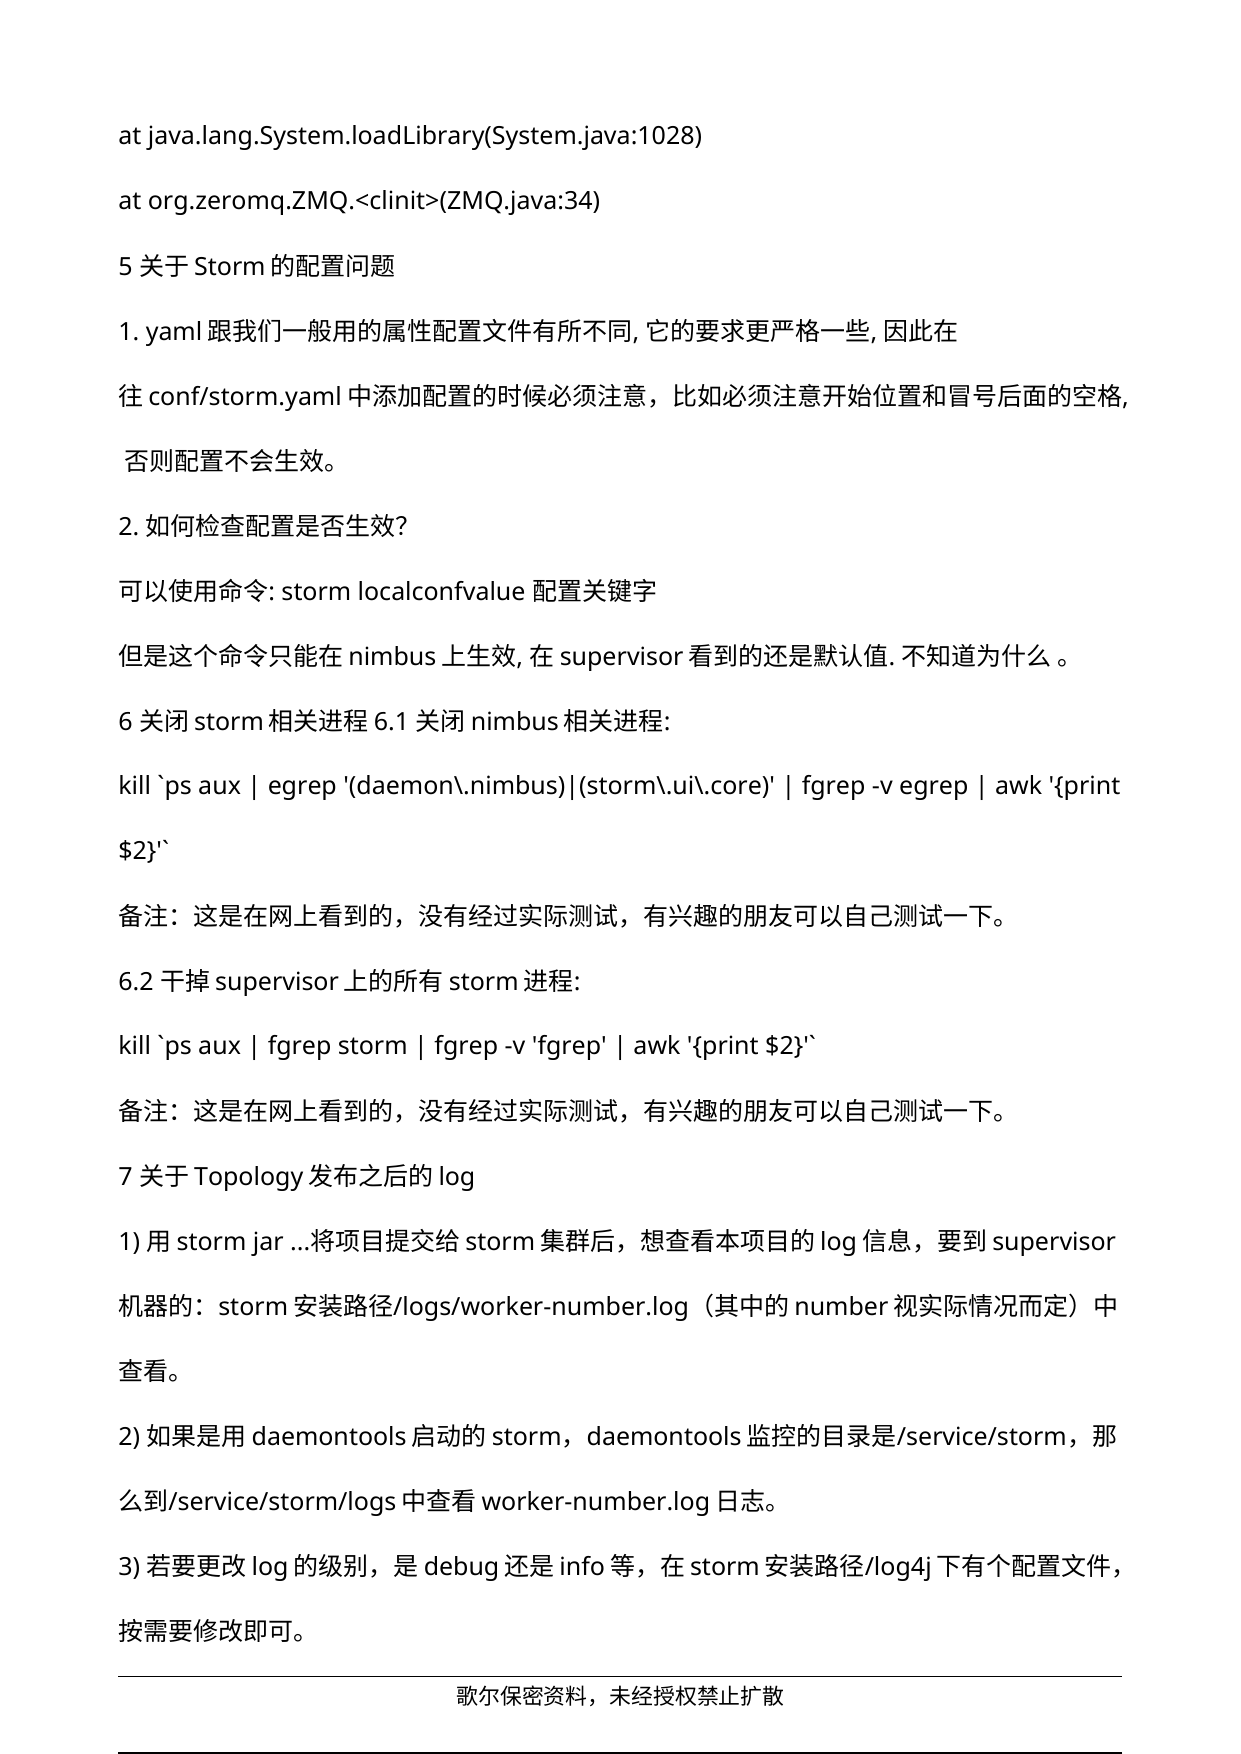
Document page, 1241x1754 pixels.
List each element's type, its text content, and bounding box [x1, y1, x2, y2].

text 备注：这是在网上看到的，没有经过实际测试，有兴趣的朋友可以自己测试一下。 [118, 1077, 1122, 1142]
text 5 关于Storm的配置问题 [118, 232, 1122, 297]
text 7 关于Topology发布之后的log [118, 1142, 1122, 1207]
text 2. 如何检查配置是否生效？ [118, 492, 1122, 557]
text 6 关闭storm相关进程6.1 关闭nimbus相关进程: [118, 687, 1122, 752]
text 1. yaml跟我们一般用的属性配置文件有所不同, 它的要求更严格一些, 因此在往conf/storm.yaml中添加配置的时候必须注意，比如必须注意开始位置和冒号后面的空格, 否则配置不会生效。 [118, 297, 1122, 492]
text 3) 若要更改log的级别，是debug还是info等，在storm安装路径/log4j下有个配置文件，按需要修改即可。 [118, 1532, 1122, 1662]
text 但是这个命令只能在nimbus上生效, 在supervisor看到的还是默认值. 不知道为什么 。 [118, 622, 1122, 687]
text 可以使用命令: storm localconfvalue 配置关键字 [118, 557, 1122, 622]
text 备注：这是在网上看到的，没有经过实际测试，有兴趣的朋友可以自己测试一下。 [118, 882, 1122, 947]
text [118, 102, 1122, 232]
text kill `ps aux | egrep '(daemon\.nimbus)|(storm\.ui\.core)' | fgrep -v egrep | awk '{print $2}'` [118, 752, 1122, 882]
text 6.2 干掉supervisor上的所有storm进程: [118, 947, 1122, 1012]
text 2) 如果是用daemontools启动的storm，daemontools监控的目录是/service/storm，那么到/service/storm/logs中查看worker-number.log日志。 [118, 1402, 1122, 1532]
text 1) 用storm jar ...将项目提交给storm集群后，想查看本项目的log信息，要到supervisor机器的：storm安装路径/logs/worker-number.log（其中的number视实际情况而定）中查看。 [118, 1207, 1122, 1402]
text kill `ps aux | fgrep storm | fgrep -v 'fgrep' | awk '{print $2}'` [118, 1012, 1122, 1077]
